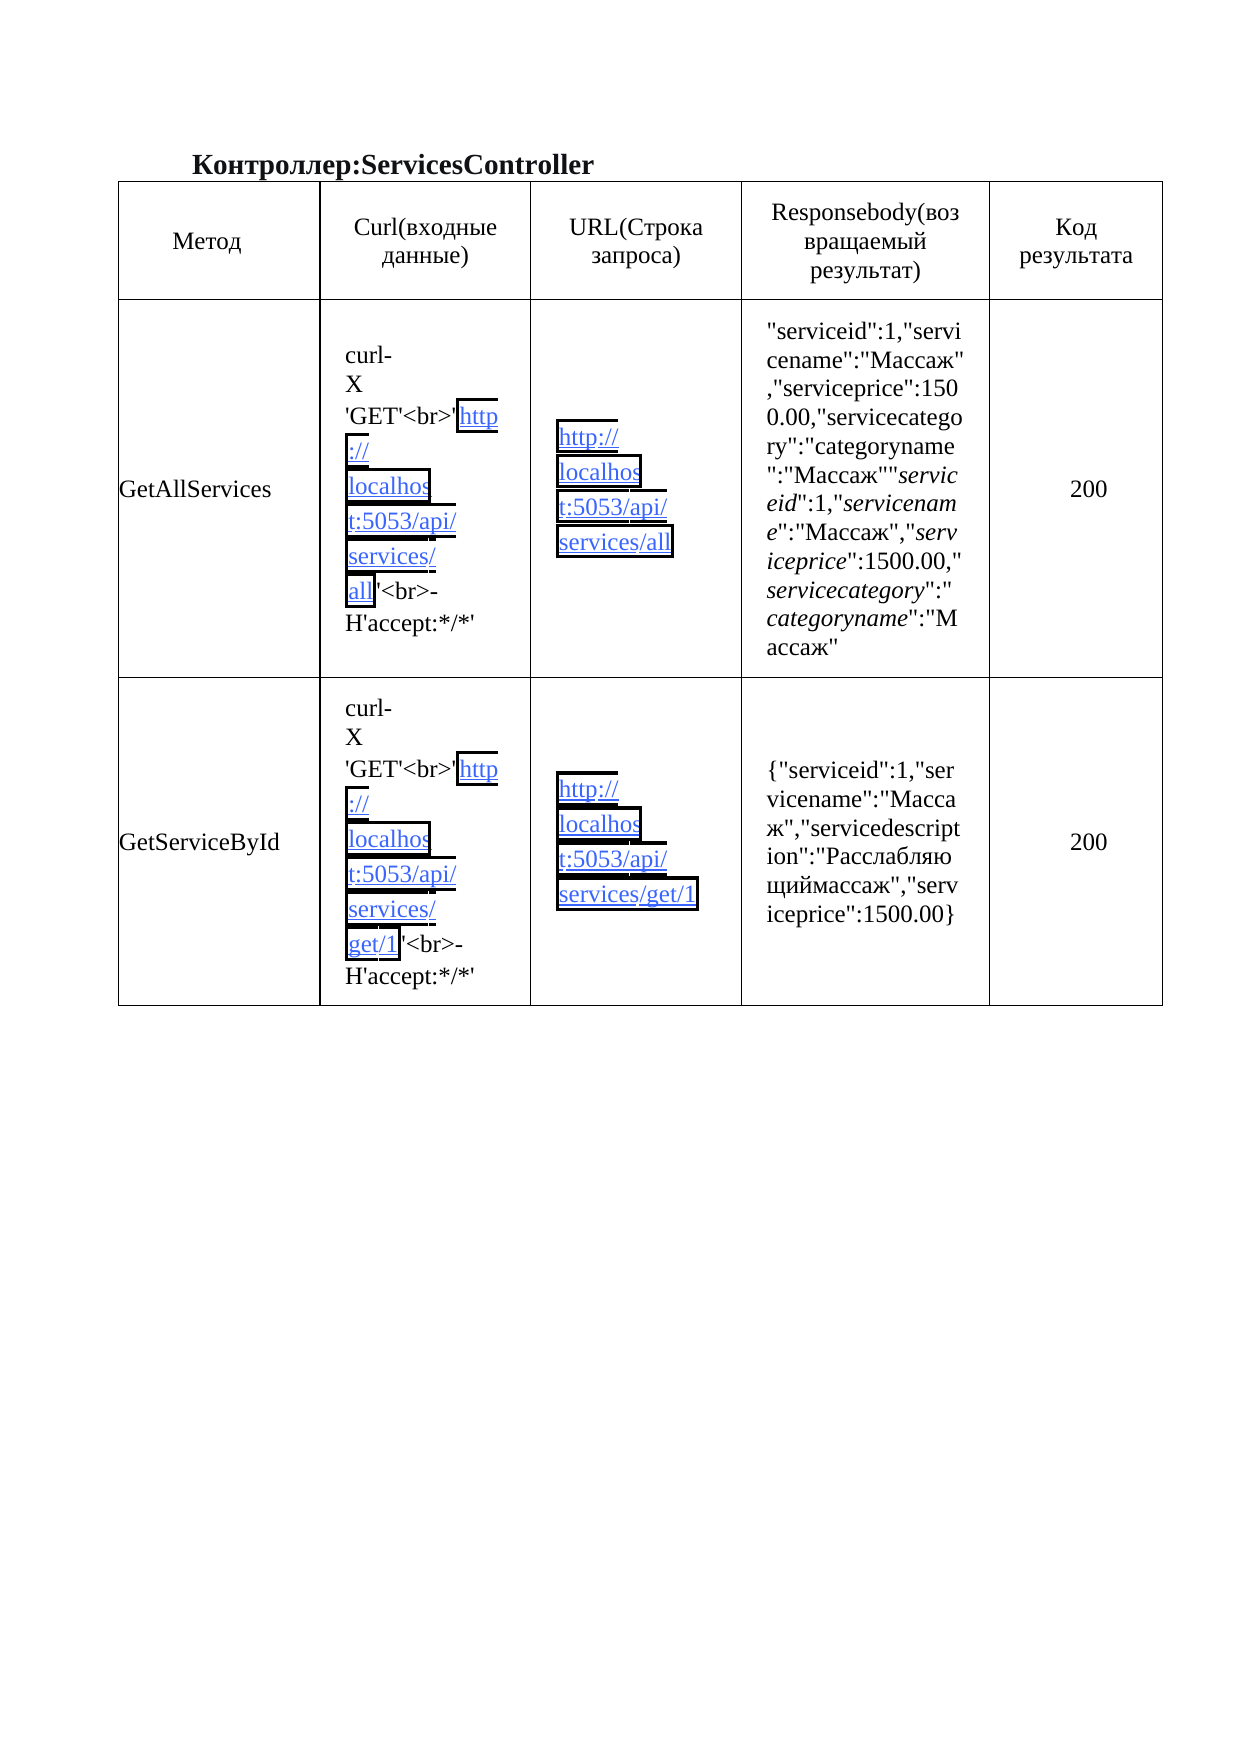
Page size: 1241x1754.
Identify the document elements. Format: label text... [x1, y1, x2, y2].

table_header URL(Строка запроса) [531, 182, 741, 299]
table_header Responsebody(возвращаемый результат) [742, 182, 989, 299]
table_cell GetServiceById [119, 678, 319, 1005]
table_header Метод [119, 182, 319, 299]
table_header Curl(входные данные) [321, 182, 530, 299]
table_cell curl-X'GET'<br>'http://localhost:5053/api/services/all'<br>-H'accept:*/*' [321, 300, 530, 677]
table_cell curl-X'GET'<br>'http://localhost:5053/api/services/get/1'<br>-H'accept:*/*' [321, 678, 530, 1005]
table_header Код результата [990, 182, 1162, 299]
table_cell 200 [990, 678, 1162, 1005]
table_cell "serviceid":1,"servicename":"Массаж","serviceprice":1500.00,"servicecategory":"categoryname":"Массаж""serviceid":1,"servicename":"Массаж","serviceprice":1500.00,"servicecategory":"categoryname":"Массаж" [742, 300, 989, 677]
table_cell {"serviceid":1,"servicename":"Массаж","servicedescription":"Расслабляющиймассаж","serviceprice":1500.00} [742, 678, 989, 1005]
table_cell http://localhost:5053/api/services/get/1 [531, 678, 741, 1005]
table_cell http://localhost:5053/api/services/all [531, 300, 741, 677]
text Контроллер:ServicesController [118, 147, 1181, 181]
table_cell GetAllServices [119, 300, 319, 677]
table_cell 200 [990, 300, 1162, 677]
